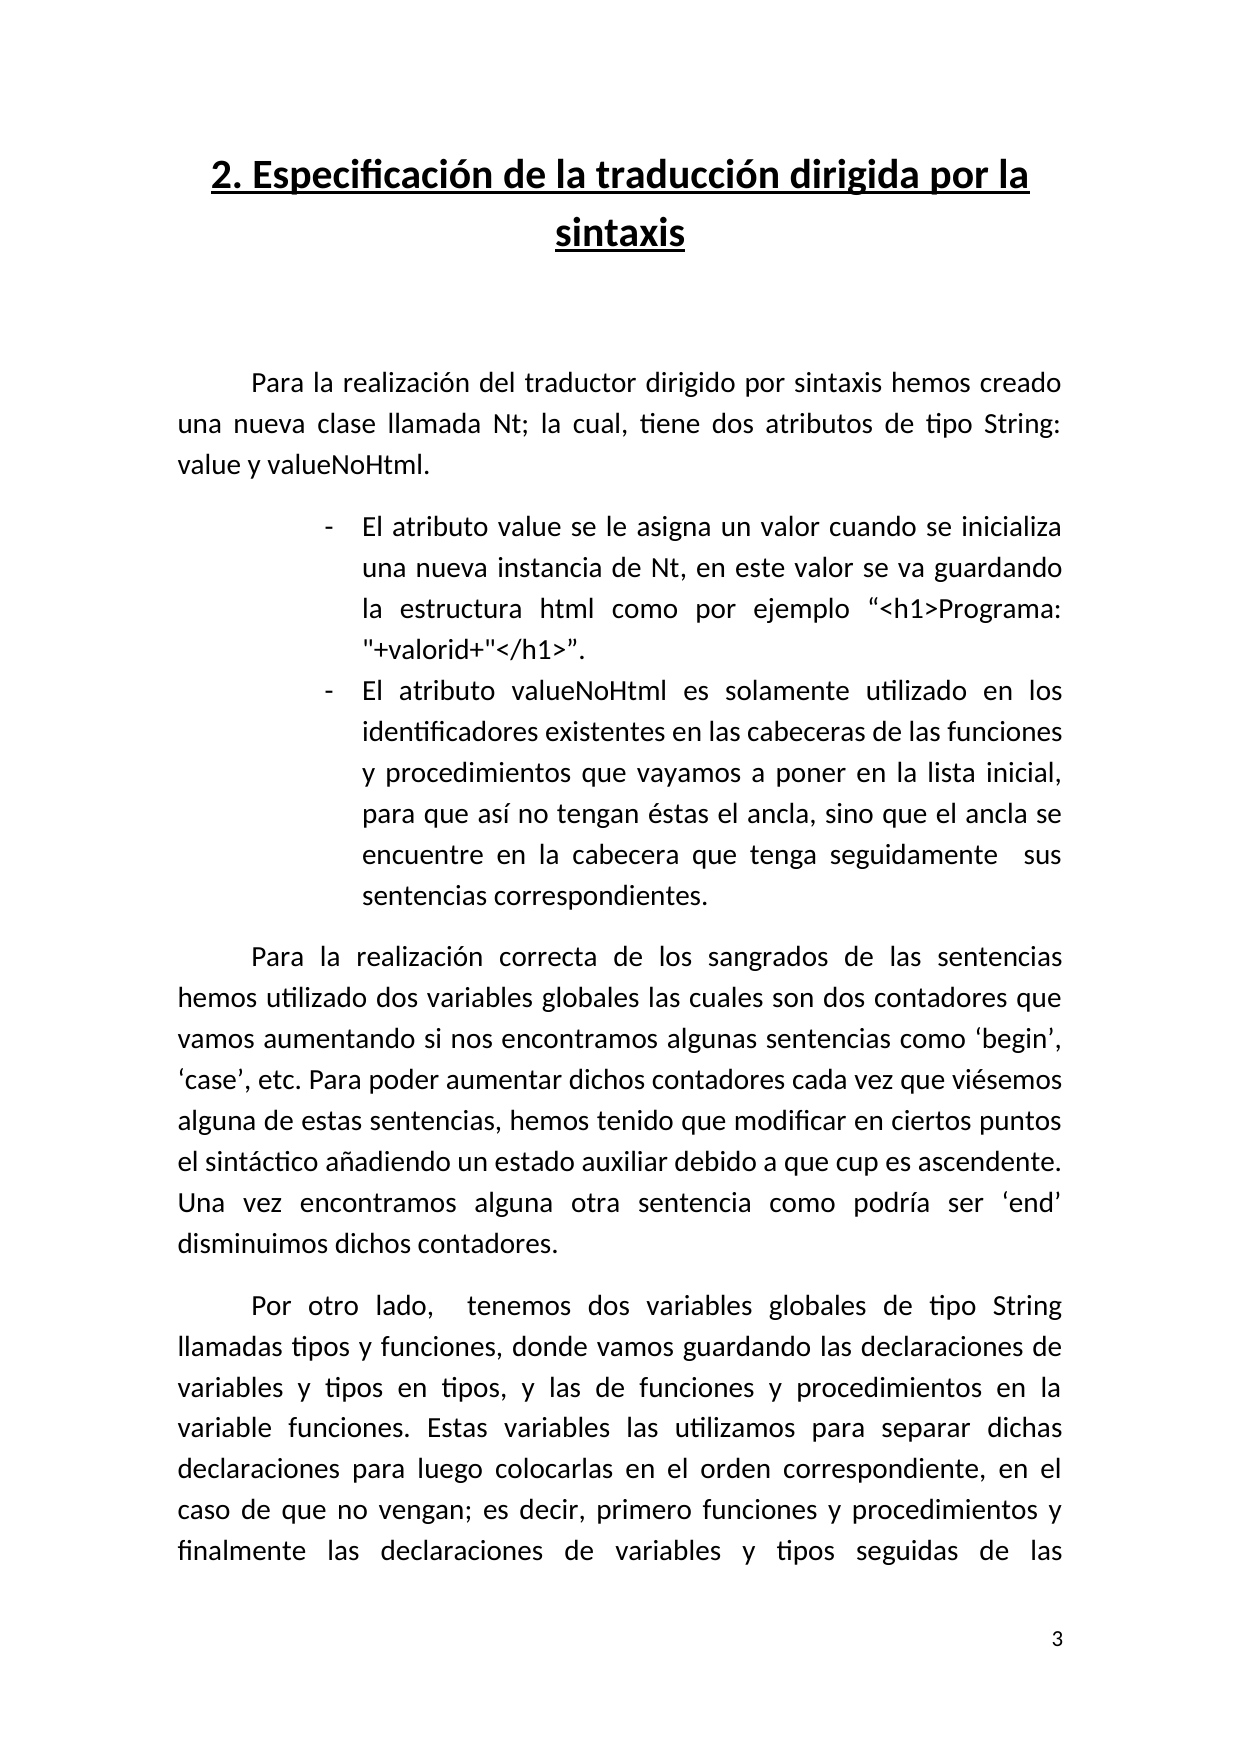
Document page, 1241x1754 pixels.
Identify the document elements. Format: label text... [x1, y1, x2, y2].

text 2. Especificación de la traducción dirigida por la sintaxis [177, 148, 1063, 257]
text Para la realización correcta de los sangrados de las sentencias hemos utilizado dos variables globales las cuales son dos contadores que vamos aumentando si nos encontramos algunas sentencias como ‘begin’, ‘case’, etc. Para poder aumentar dichos contadores cada vez que viésemos alguna de estas sentencias, hemos tenido que modificar en ciertos puntos el sintáctico añadiendo un estado auxiliar debido a que cup es ascendente. Una vez encontramos alguna otra sentencia como podría ser ‘end’ disminuimos dichos contadores. [177, 938, 1063, 1261]
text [177, 1287, 1063, 1568]
list El atributo valueNoHtml es solamente utilizado en los identificadores existentes en las cabeceras de las funciones y procedimientos que vayamos a poner en la lista inicial, para que así no tengan éstas el ancla, sino que el ancla se encuentre en la cabecera que tenga seguidamente sus sentencias correspondientes. [324, 672, 1063, 912]
list El atributo value se le asigna un valor cuando se inicializa una nueva instancia de Nt, en este valor se va guardando la estructura html como por ejemplo “<h1>Programa: "+valorid+"</h1>”. [324, 508, 1063, 667]
text Para la realización del traductor dirigido por sintaxis hemos creado una nueva clase llamada Nt; la cual, tiene dos atributos de tipo String: value y valueNoHtml. [177, 364, 1063, 482]
